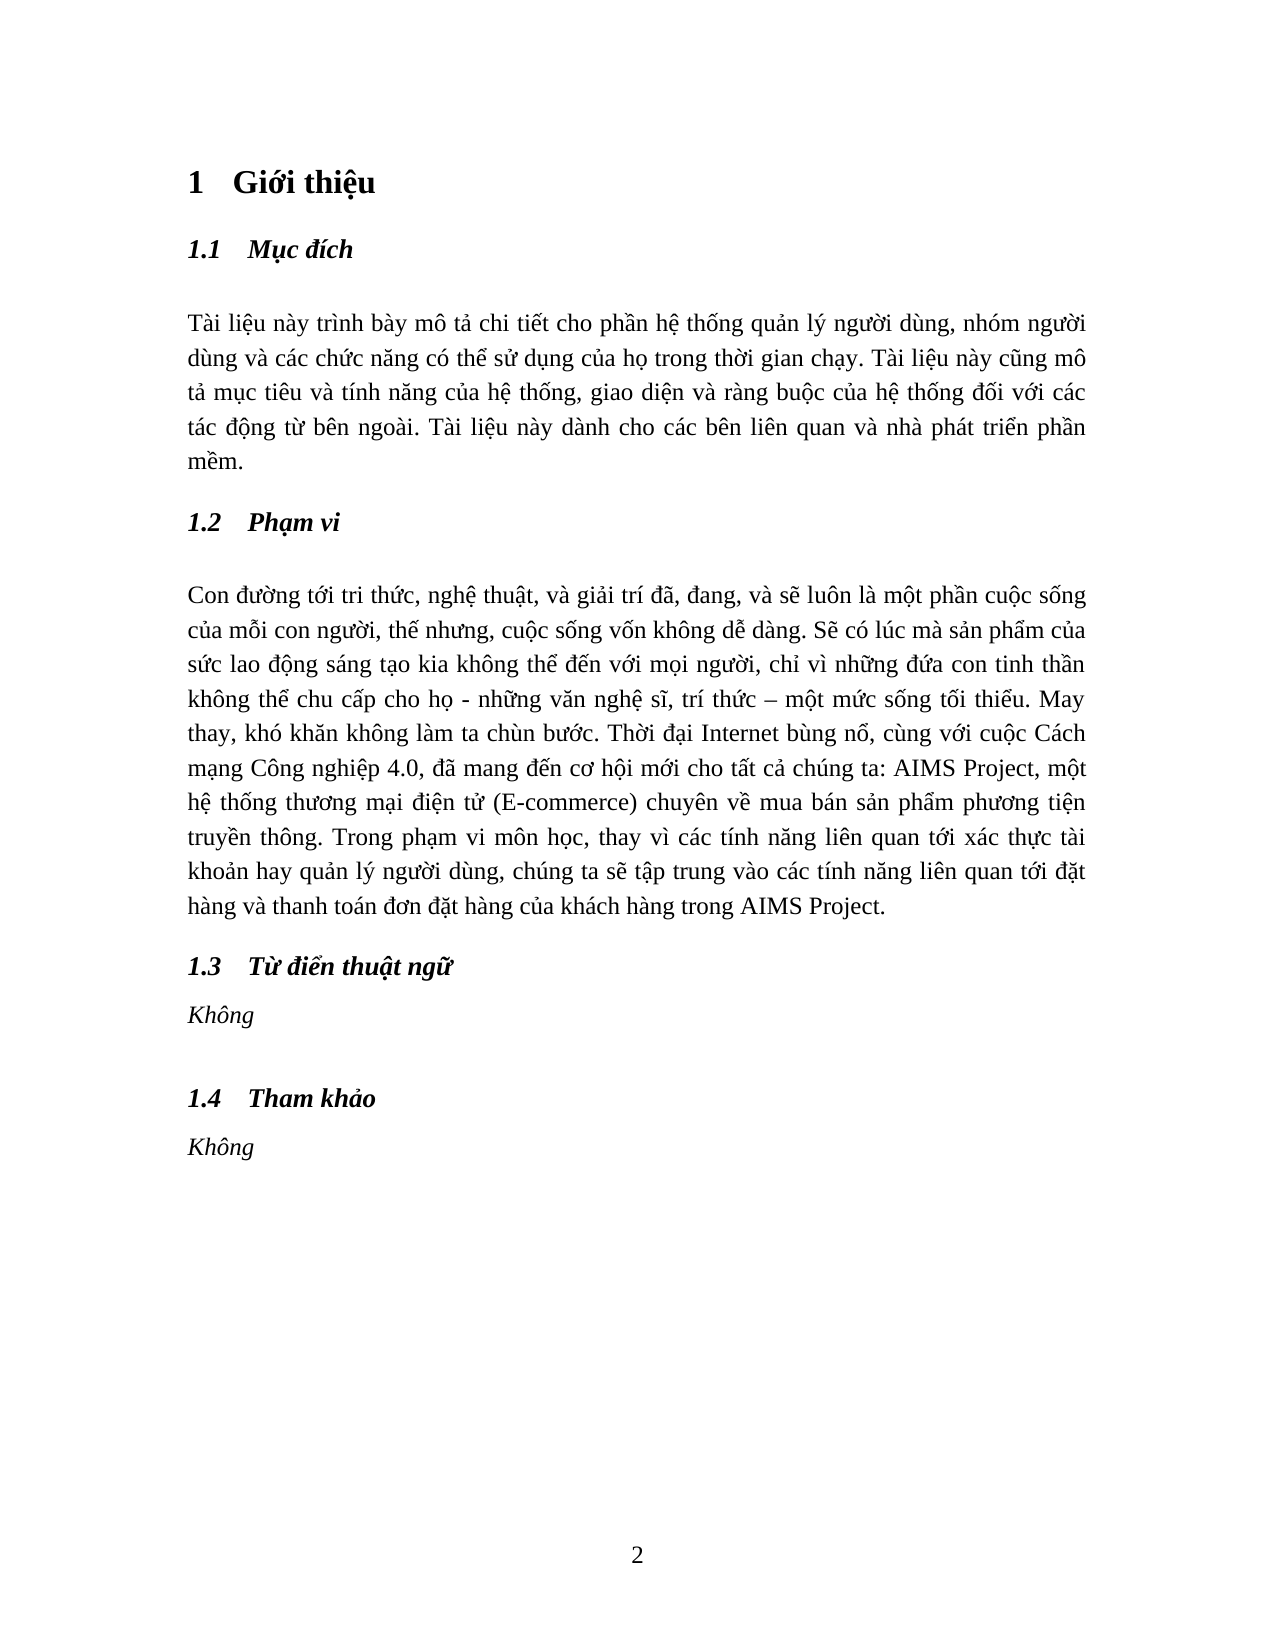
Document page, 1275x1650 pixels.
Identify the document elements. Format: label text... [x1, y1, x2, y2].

subtitle Tham khảo [187, 1082, 1087, 1114]
text Tài liệu này trình bày mô tả chi tiết cho phần hệ thống quản lý người dùng, nhóm người dùng và các chức năng có thể sử dụng của họ trong thời gian chạy. Tài liệu này cũng mô tả mục tiêu và tính năng của hệ thống, giao diện và ràng buộc của hệ thống đối với các tác động từ bên ngoài. Tài liệu này dành cho các bên liên quan và nhà phát triển phần mềm. [187, 308, 1087, 475]
subtitle Mục đích [187, 233, 1087, 264]
text Con đường tới tri thức, nghệ thuật, và giải trí đã, đang, và sẽ luôn là một phần cuộc sống của mỗi con người, thế nhưng, cuộc sống vốn không dễ dàng. Sẽ có lúc mà sản phẩm của sức lao động sáng tạo kia không thể đến với mọi người, chỉ vì những đứa con tinh thần không thể chu cấp cho họ - những văn nghệ sĩ, trí thức – một mức sống tối thiểu. May thay, khó khăn không làm ta chùn bước. Thời đại Internet bùng nổ, cùng với cuộc Cách mạng Công nghiệp 4.0, đã mang đến cơ hội mới cho tất cả chúng ta: AIMS Project, một hệ thống thương mại điện tử (E-commerce) chuyên về mua bán sản phẩm phương tiện truyền thông. Trong phạm vi môn học, thay vì các tính năng liên quan tới xác thực tài khoản hay quản lý người dùng, chúng ta sẽ tập trung vào các tính năng liên quan tới đặt hàng và thanh toán đơn đặt hàng của khách hàng trong AIMS Project. [187, 580, 1087, 919]
subtitle Phạm vi [187, 506, 1087, 537]
subtitle Từ điển thuật ngữ [187, 950, 1087, 981]
text Không [187, 1132, 1087, 1161]
text Không [187, 1000, 1087, 1029]
subtitle Giới thiệu [187, 162, 1087, 201]
